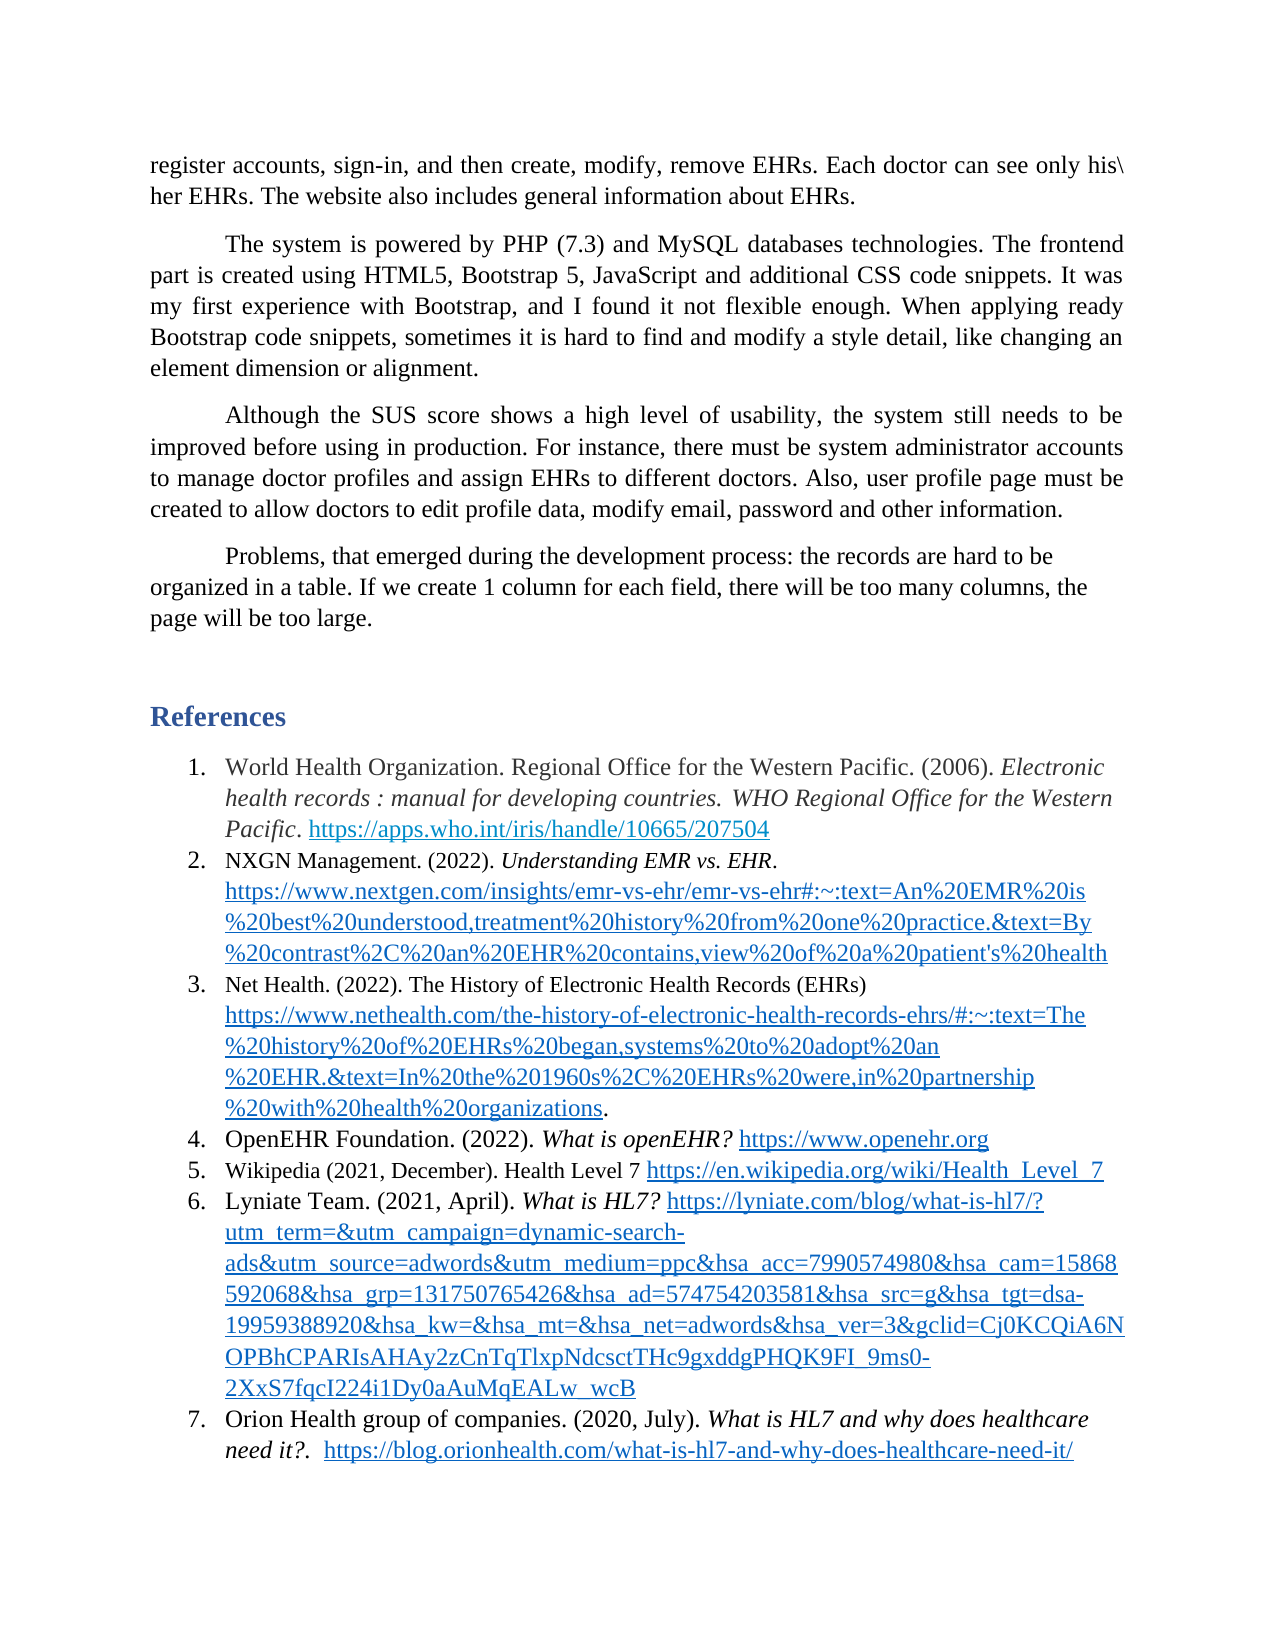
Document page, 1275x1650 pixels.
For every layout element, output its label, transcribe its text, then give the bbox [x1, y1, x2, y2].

list Net Health. (2022). The History of Electronic Health Records (EHRs) https://www.nethealth.com/the-history-of-electronic-health-records-ehrs/#:~:text=The%20history%20of%20EHRs%20began,systems%20to%20adopt%20an%20EHR.&text=In%20the%201960s%2C%20EHRs%20were,in%20partnership%20with%20health%20organizations. [187, 969, 1125, 1122]
text The system is powered by PHP (7.3) and MySQL databases technologies. The frontend part is created using HTML5, Bootstrap 5, JavaScript and additional CSS code snippets. It was my first experience with Bootstrap, and I found it not flexible enough. When applying ready Bootstrap code snippets, sometimes it is hard to find and modify a style detail, like changing an element dimension or alignment. [150, 229, 1125, 382]
list World Health Organization. Regional Office for the Western Pacific. (‎2006)‎. Electronic health records : manual for developing countries. WHO Regional Office for the Western Pacific. https://apps.who.int/iris/handle/10665/207504 [187, 752, 1125, 843]
list OpenEHR Foundation. (2022). What is openEHR? https://www.openehr.org [187, 1124, 1125, 1153]
list Wikipedia (2021, December). Health Level 7 https://en.wikipedia.org/wiki/Health_Level_7 [187, 1155, 1125, 1184]
list NXGN Management. (2022). Understanding EMR vs. EHR. https://www.nextgen.com/insights/emr-vs-ehr/emr-vs-ehr#:~:text=An%20EMR%20is%20best%20understood,treatment%20history%20from%20one%20practice.&text=By%20contrast%2C%20an%20EHR%20contains,view%20of%20a%20patient's%20health [187, 845, 1125, 967]
text Although the SUS score shows a high level of usability, the system still needs to be improved before using in production. For instance, there must be system administrator accounts to manage doctor profiles and assign EHRs to different doctors. Also, user profile page must be created to allow doctors to edit profile data, modify email, password and other information. [150, 401, 1125, 522]
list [187, 1404, 1125, 1463]
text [150, 150, 1125, 210]
list Lyniate Team. (2021, April). What is HL7? https://lyniate.com/blog/what-is-hl7/?utm_term=&utm_campaign=dynamic-search-ads&utm_source=adwords&utm_medium=ppc&hsa_acc=7990574980&hsa_cam=15868592068&hsa_grp=131750765426&hsa_ad=574754203581&hsa_src=g&hsa_tgt=dsa-19959388920&hsa_kw=&hsa_mt=&hsa_net=adwords&hsa_ver=3&gclid=Cj0KCQiA6NOPBhCPARIsAHAy2zCnTqTlxpNdcsctTHc9gxddgPHQK9FI_9ms0-2XxS7fqcI224i1Dy0aAuMqEALw_wcB [187, 1186, 1125, 1401]
text References [150, 699, 1125, 732]
text Problems, that emerged during the development process: the records are hard to be organized in a table. If we create 1 column for each field, there will be too many columns, the page will be too large. [150, 541, 1125, 632]
